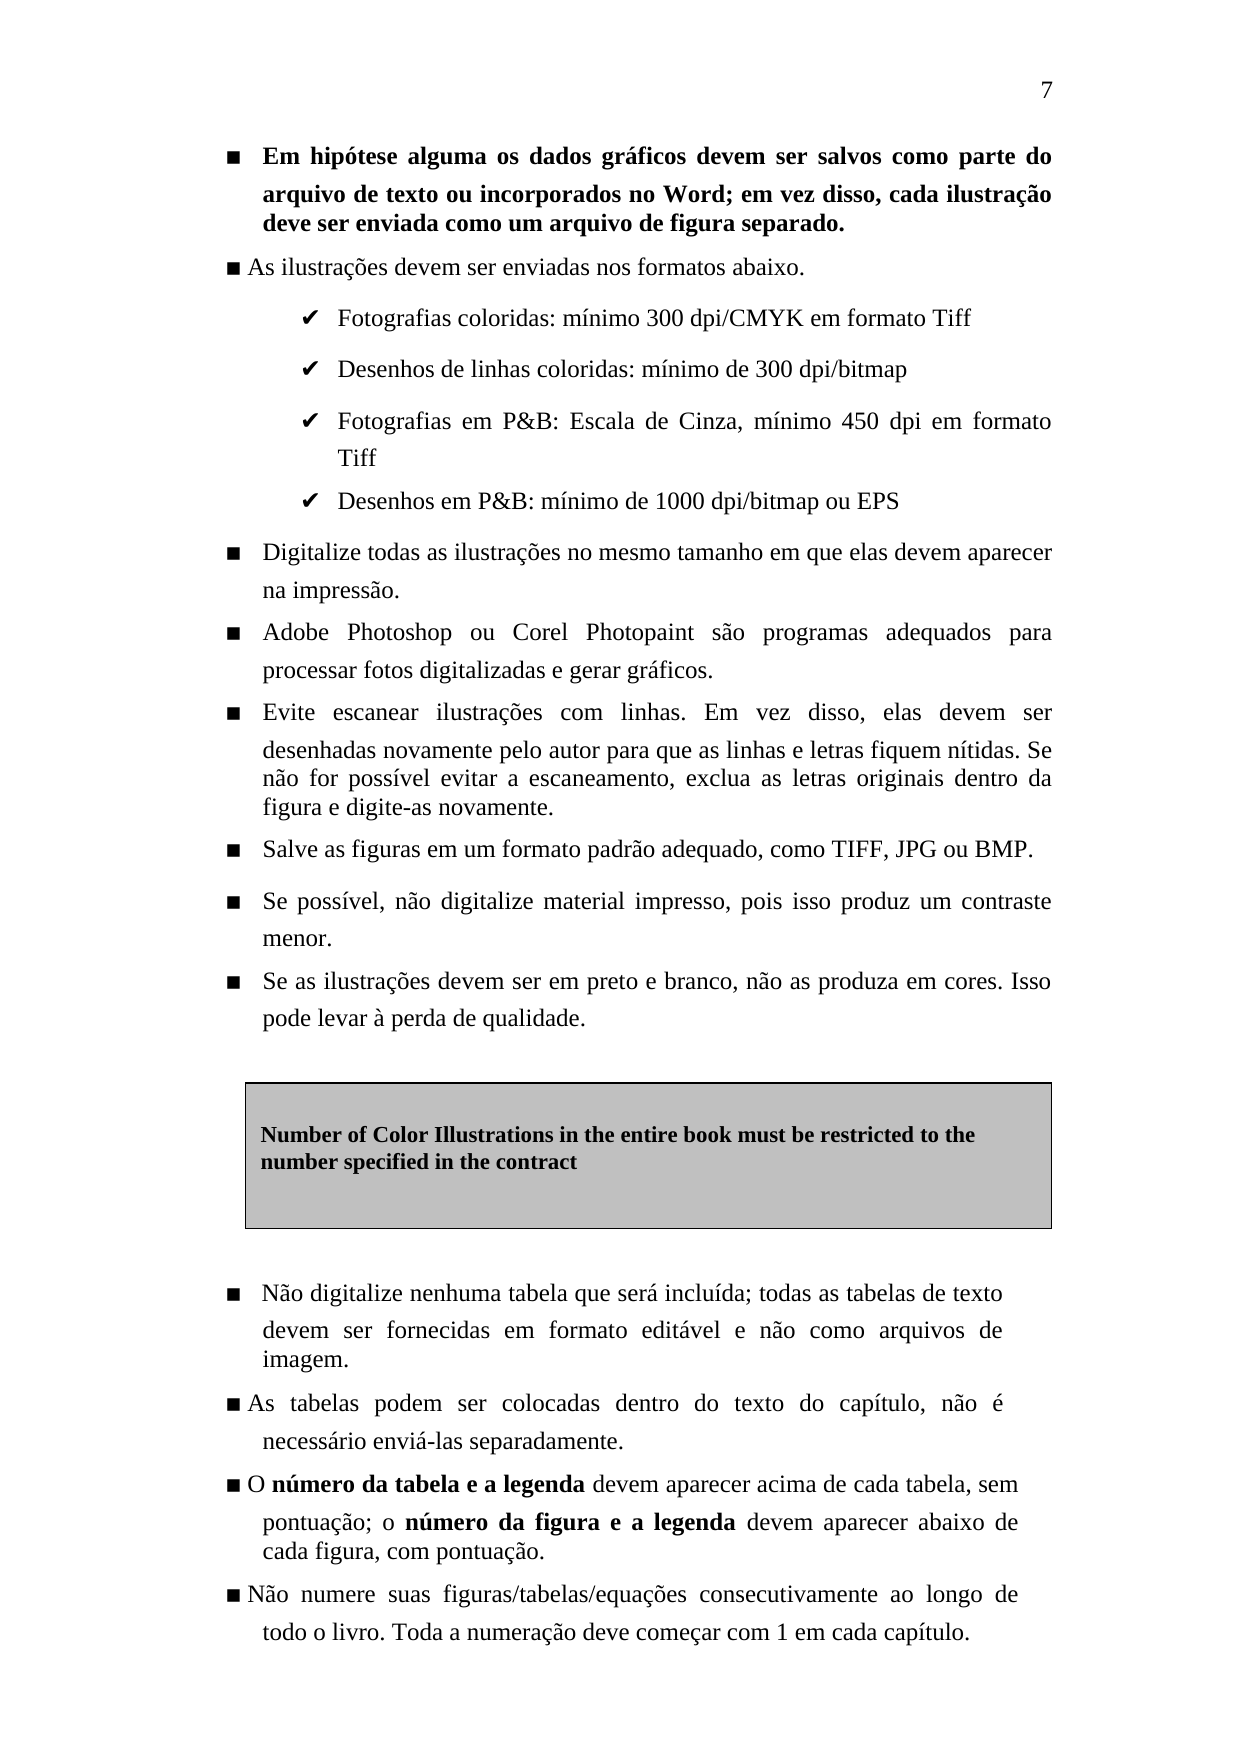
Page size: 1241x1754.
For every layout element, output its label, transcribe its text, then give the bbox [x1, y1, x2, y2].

list Fotografias em P&B: Escala de Cinza, mínimo 450 dpi em formato Tiff [300, 392, 1053, 472]
list Digitalize todas as ilustrações no mesmo tamanho em que elas devem aparecer na impressão. [225, 523, 1053, 603]
list Não digitalize nenhuma tabela que será incluída; todas as tabelas de texto devem ser fornecidas em formato editável e não como arquivos de imagem. [225, 1264, 1004, 1373]
list O número da tabela e a legenda devem aparecer acima de cada tabela, sem pontuação; o número da figura e a legenda devem aparecer abaixo de cada figura, com pontuação. [225, 1456, 1019, 1565]
list Se possível, não digitalize material impresso, pois isso produz um contraste menor. [225, 872, 1053, 952]
list Desenhos em P&B: mínimo de 1000 dpi/bitmap ou EPS [300, 472, 1053, 523]
list Adobe Photoshop ou Corel Photopaint são programas adequados para processar fotos digitalizadas e gerar gráficos. [225, 603, 1053, 683]
list Fotografias coloridas: mínimo 300 dpi/CMYK em formato Tiff [300, 290, 1053, 341]
list As tabelas podem ser colocadas dentro do texto do capítulo, não é necessário enviá-las separadamente. [225, 1375, 1004, 1455]
list Evite escanear ilustrações com linhas. Em vez disso, elas devem ser desenhadas novamente pelo autor para que as linhas e letras fiquem nítidas. Se não for possível evitar a escaneamento, exclua as letras originais dentro da figura e digite-as novamente. [225, 683, 1053, 821]
list As ilustrações devem ser enviadas nos formatos abaixo. [225, 238, 1004, 290]
list Se as ilustrações devem ser em preto e branco, não as produza em cores. Isso pode levar à perda de qualidade. [225, 952, 1053, 1032]
list Não numere suas figuras/tabelas/equações consecutivamente ao longo de todo o livro. Toda a numeração deve começar com 1 em cada capítulo. [225, 1566, 1019, 1646]
list Desenhos de linhas coloridas: mínimo de 300 dpi/bitmap [300, 341, 1053, 392]
list Em hipótese alguma os dados gráficos devem ser salvos como parte do arquivo de texto ou incorporados no Word; em vez disso, cada ilustração deve ser enviada como um arquivo de figura separado. [225, 128, 1053, 237]
list Salve as figuras em um formato padrão adequado, como TIFF, JPG ou BMP. [225, 821, 1053, 872]
